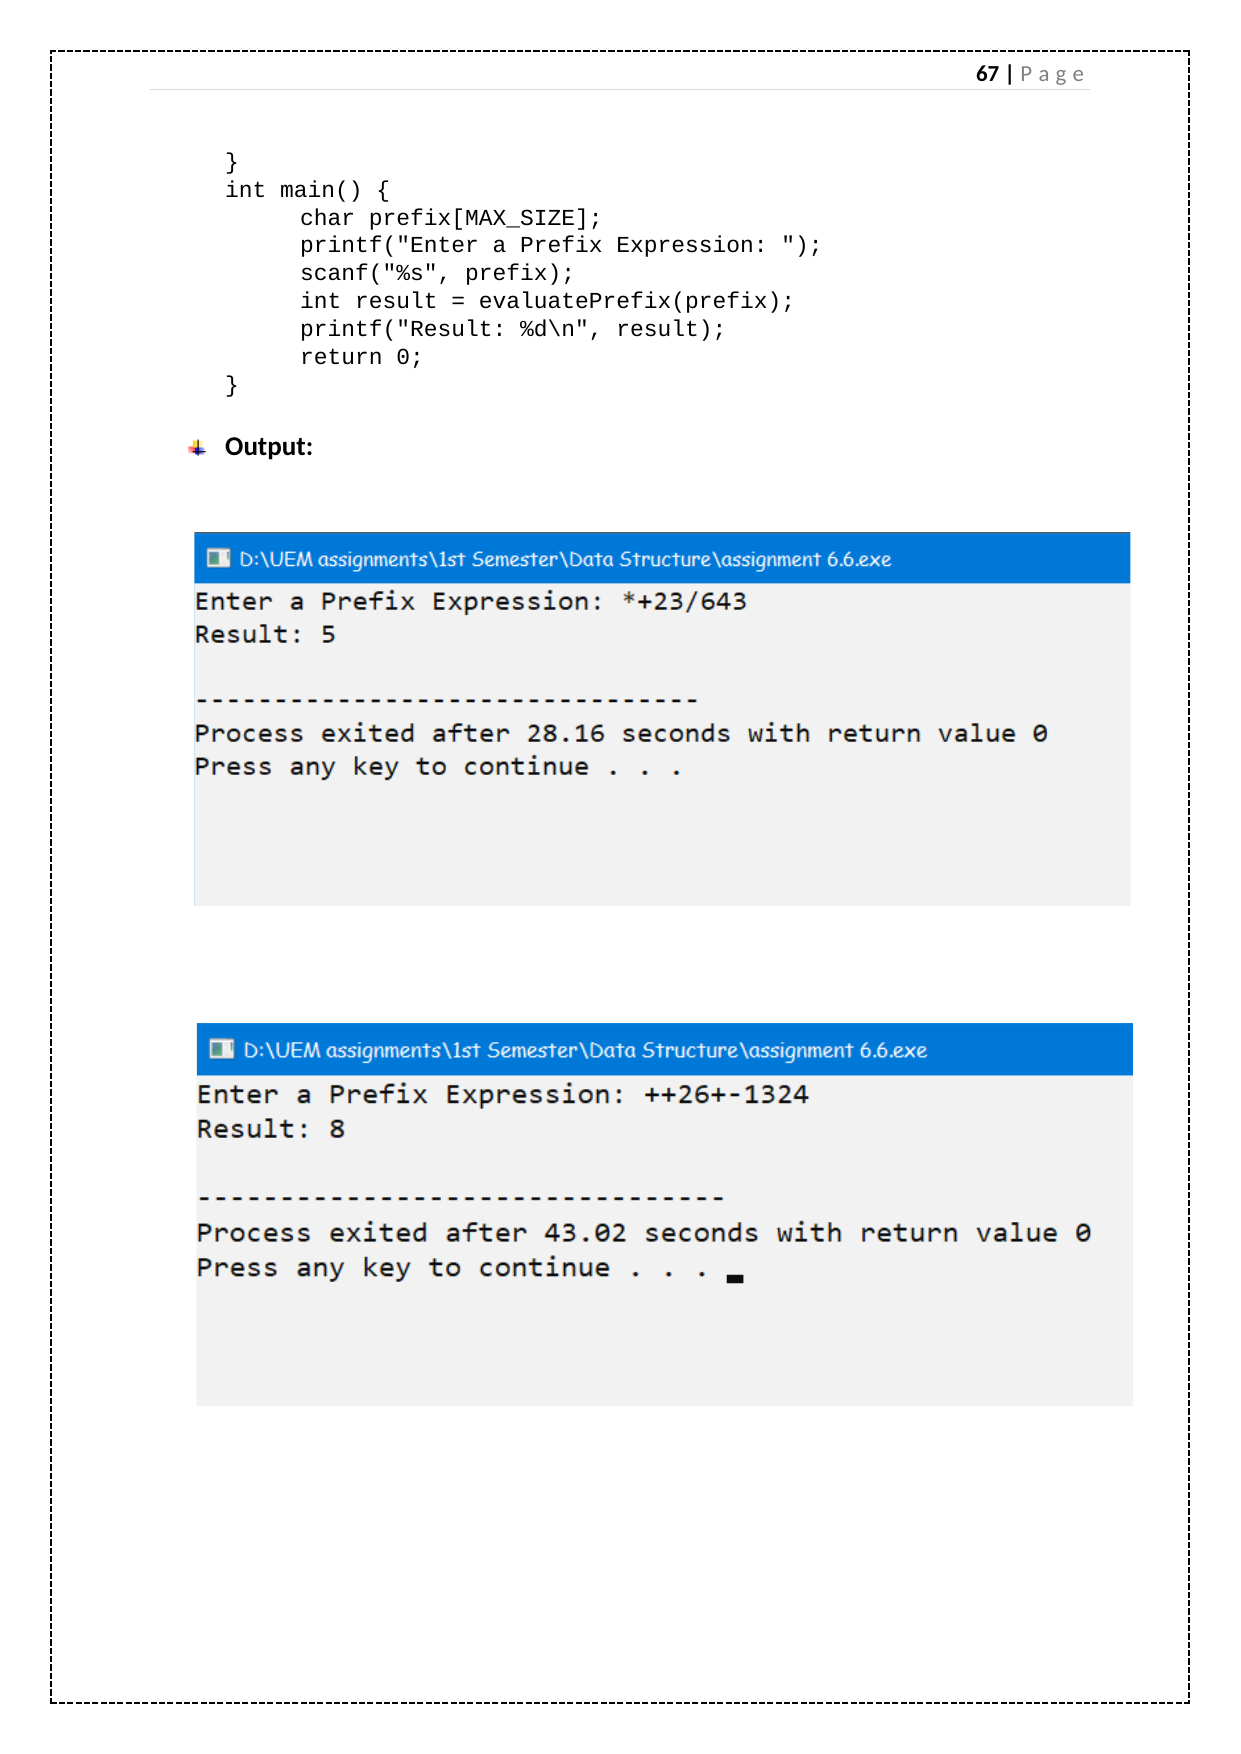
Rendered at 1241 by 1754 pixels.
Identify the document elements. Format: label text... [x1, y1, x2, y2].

list printf("Result: %d\n", result); [225, 317, 1090, 343]
picture [193, 532, 1130, 905]
list char prefix[MAX_SIZE]; [225, 206, 1090, 232]
list } [225, 150, 1090, 176]
picture [188, 438, 206, 456]
list } [225, 373, 1090, 399]
list scanf("%s", prefix); [225, 262, 1090, 288]
list int main() { [225, 178, 1090, 204]
list int result = evaluatePrefix(prefix); [225, 289, 1090, 316]
list return 0; [225, 345, 1090, 371]
list printf("Enter a Prefix Expression: "); [225, 234, 1090, 260]
list Output: [187, 429, 1090, 462]
picture [195, 1023, 1133, 1405]
